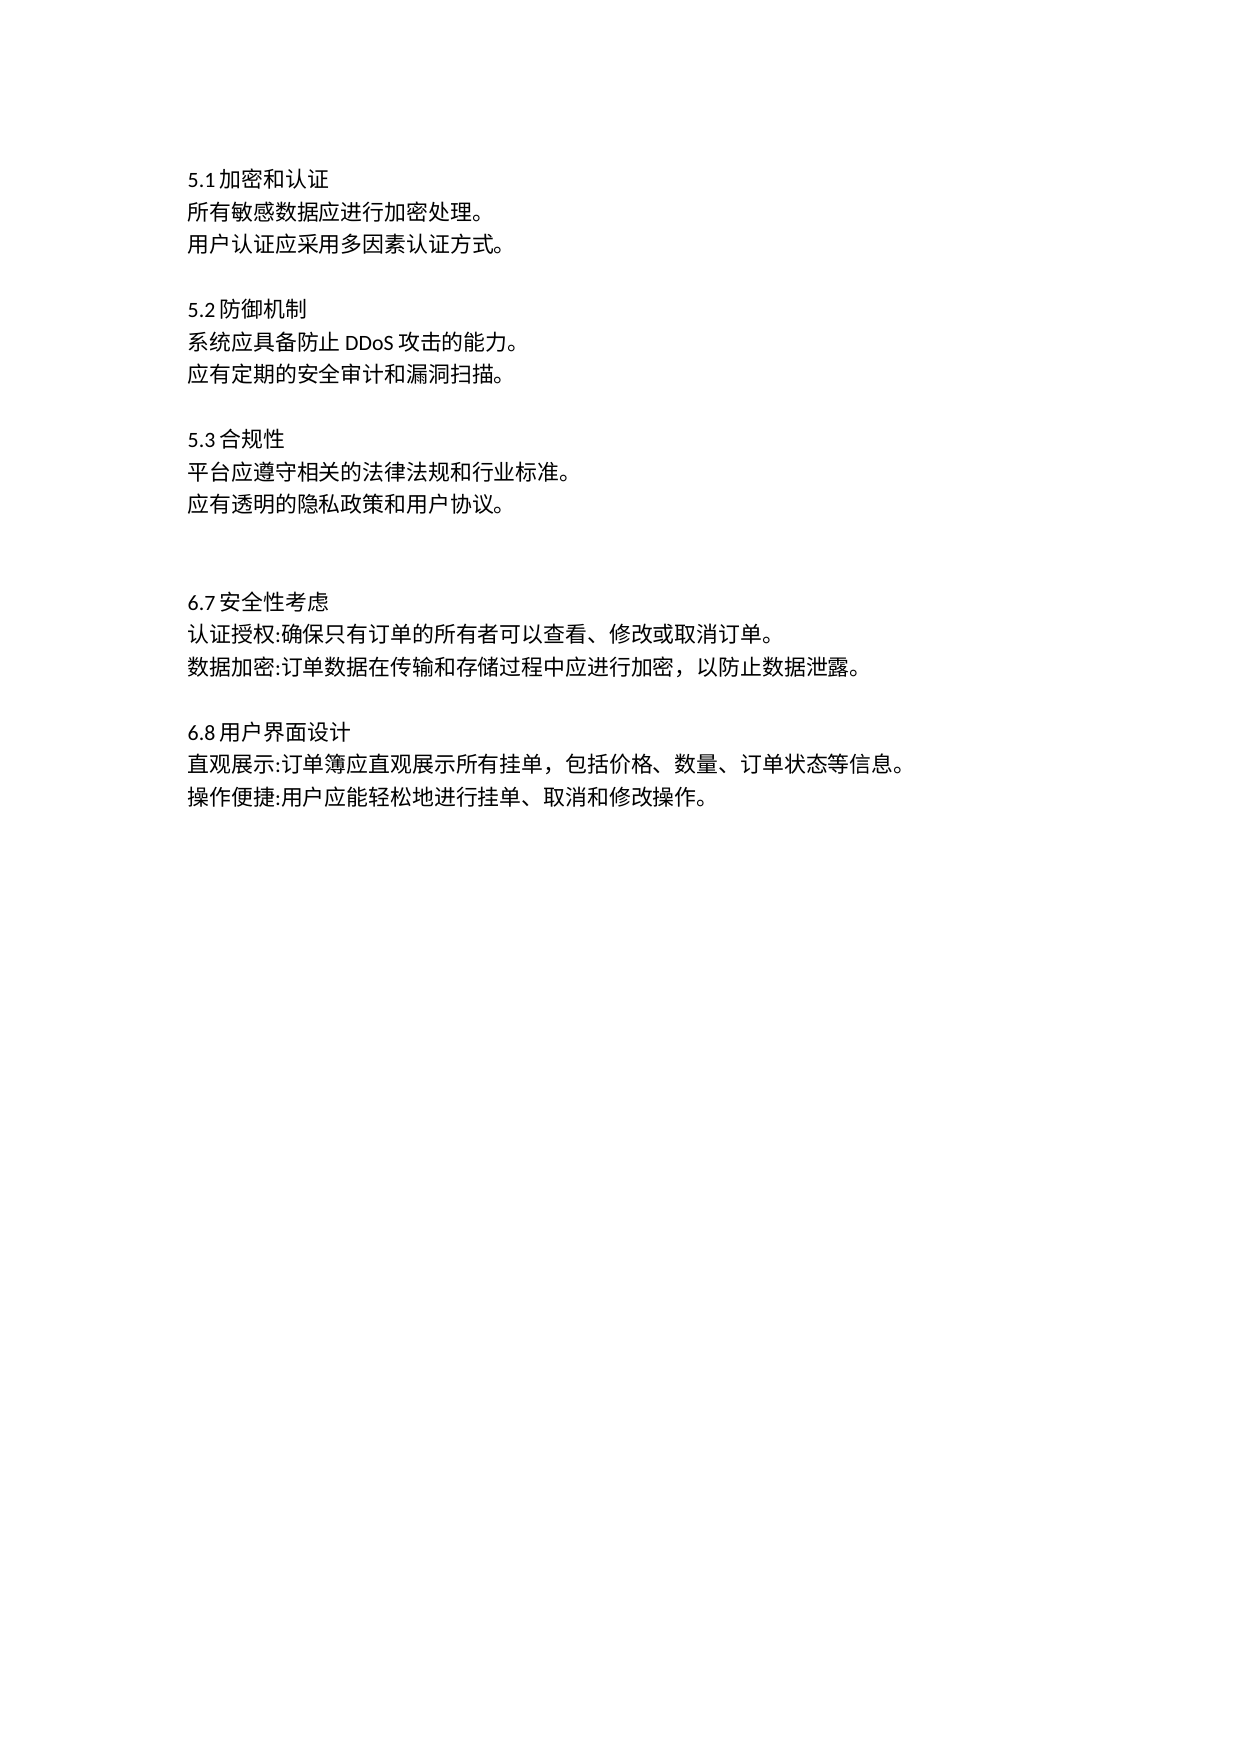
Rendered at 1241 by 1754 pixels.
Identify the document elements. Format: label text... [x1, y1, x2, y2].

text 数据加密:订单数据在传输和存储过程中应进行加密，以防止数据泄露。 [187, 649, 1053, 682]
text 操作便捷:用户应能轻松地进行挂单、取消和修改操作。 [187, 779, 1053, 812]
text 认证授权:确保只有订单的所有者可以查看、修改或取消订单。 [187, 617, 1053, 649]
text 所有敏感数据应进行加密处理。 [187, 194, 1053, 227]
text 应有定期的安全审计和漏洞扫描。 [187, 357, 1053, 389]
text 系统应具备防止DDoS攻击的能力。 [187, 324, 1053, 357]
text 6.7安全性考虑 [187, 584, 1053, 617]
text 平台应遵守相关的法律法规和行业标准。 [187, 454, 1053, 487]
text 5.1加密和认证 [187, 162, 1053, 194]
text 5.3合规性 [187, 422, 1053, 454]
text 6.8用户界面设计 [187, 714, 1053, 747]
text 应有透明的隐私政策和用户协议。 [187, 487, 1053, 519]
text 用户认证应采用多因素认证方式。 [187, 227, 1053, 259]
text 直观展示:订单簿应直观展示所有挂单，包括价格、数量、订单状态等信息。 [187, 747, 1053, 779]
text 5.2防御机制 [187, 292, 1053, 324]
